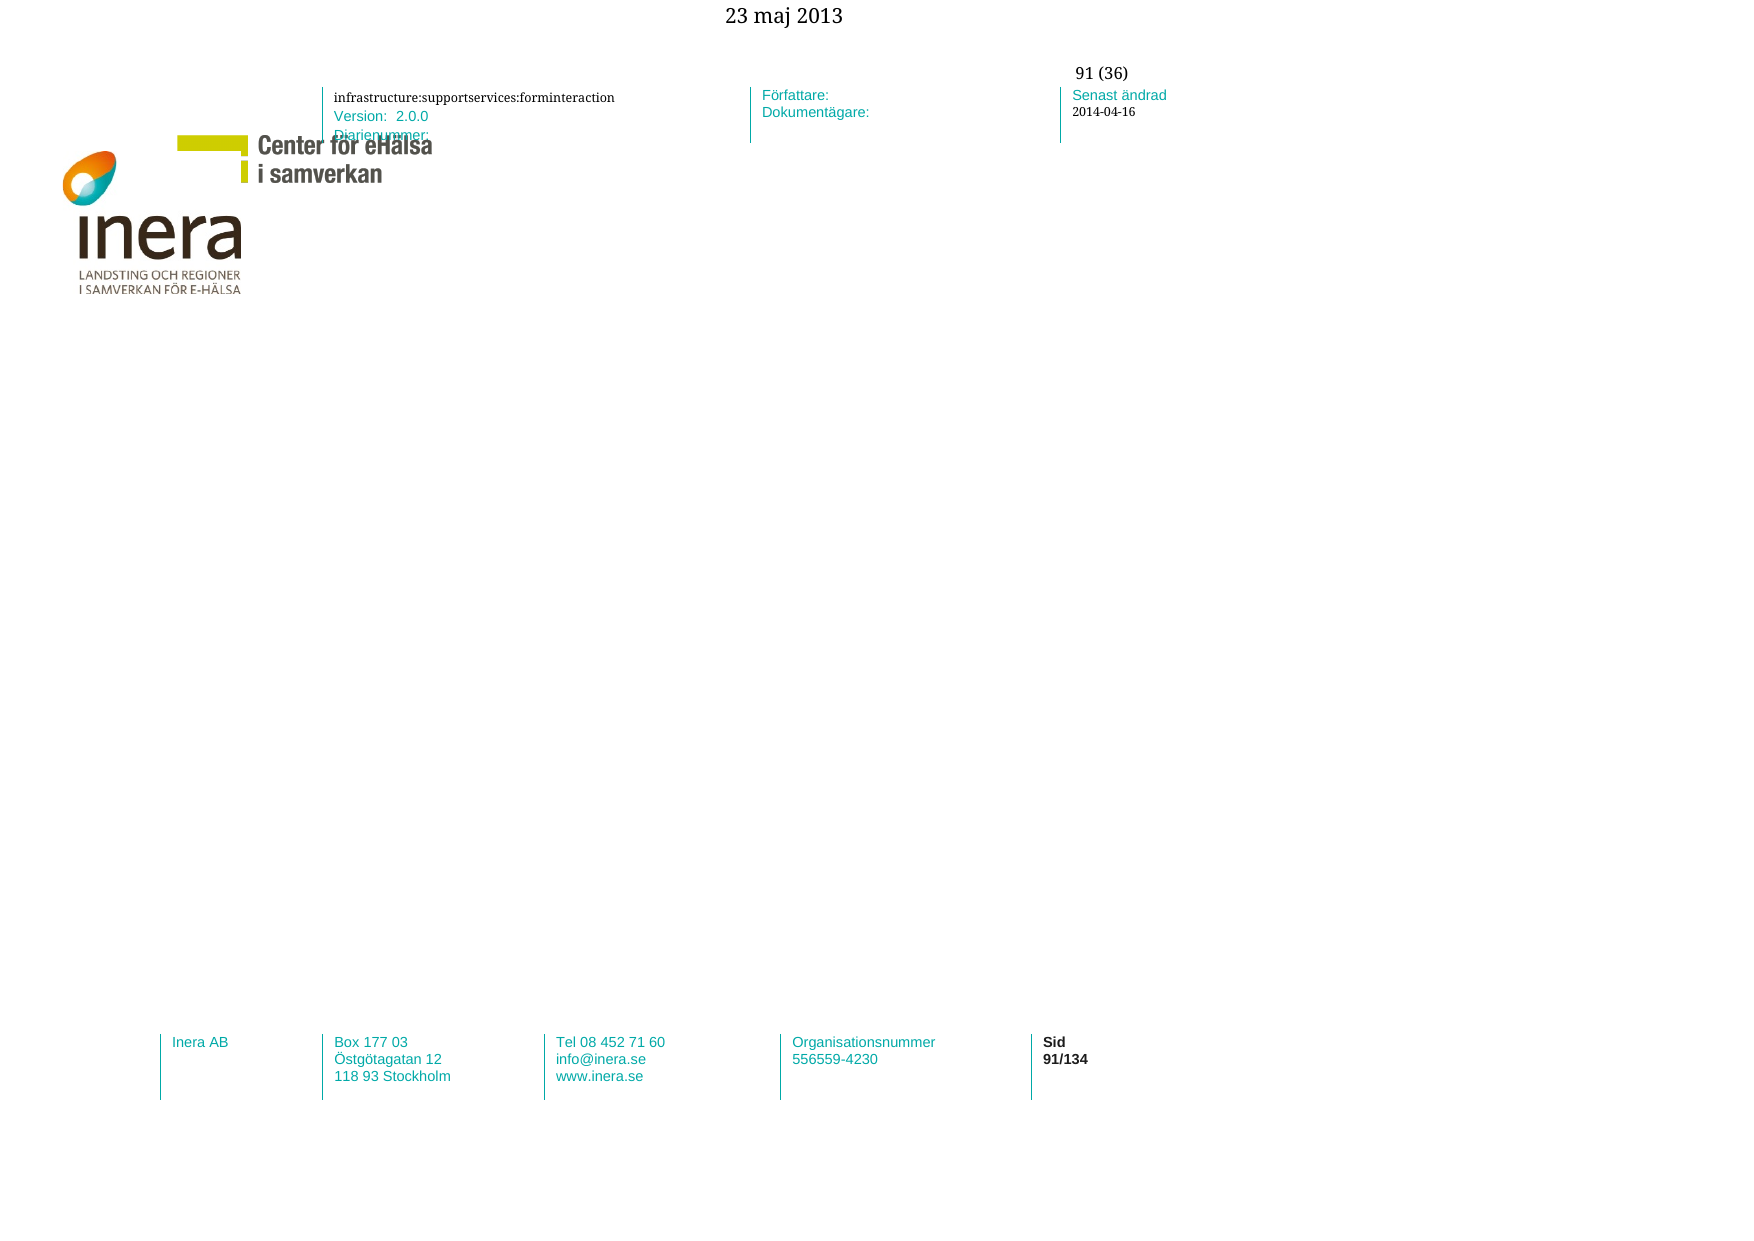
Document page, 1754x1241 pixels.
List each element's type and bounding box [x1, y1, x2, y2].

picture [62, 135, 432, 294]
